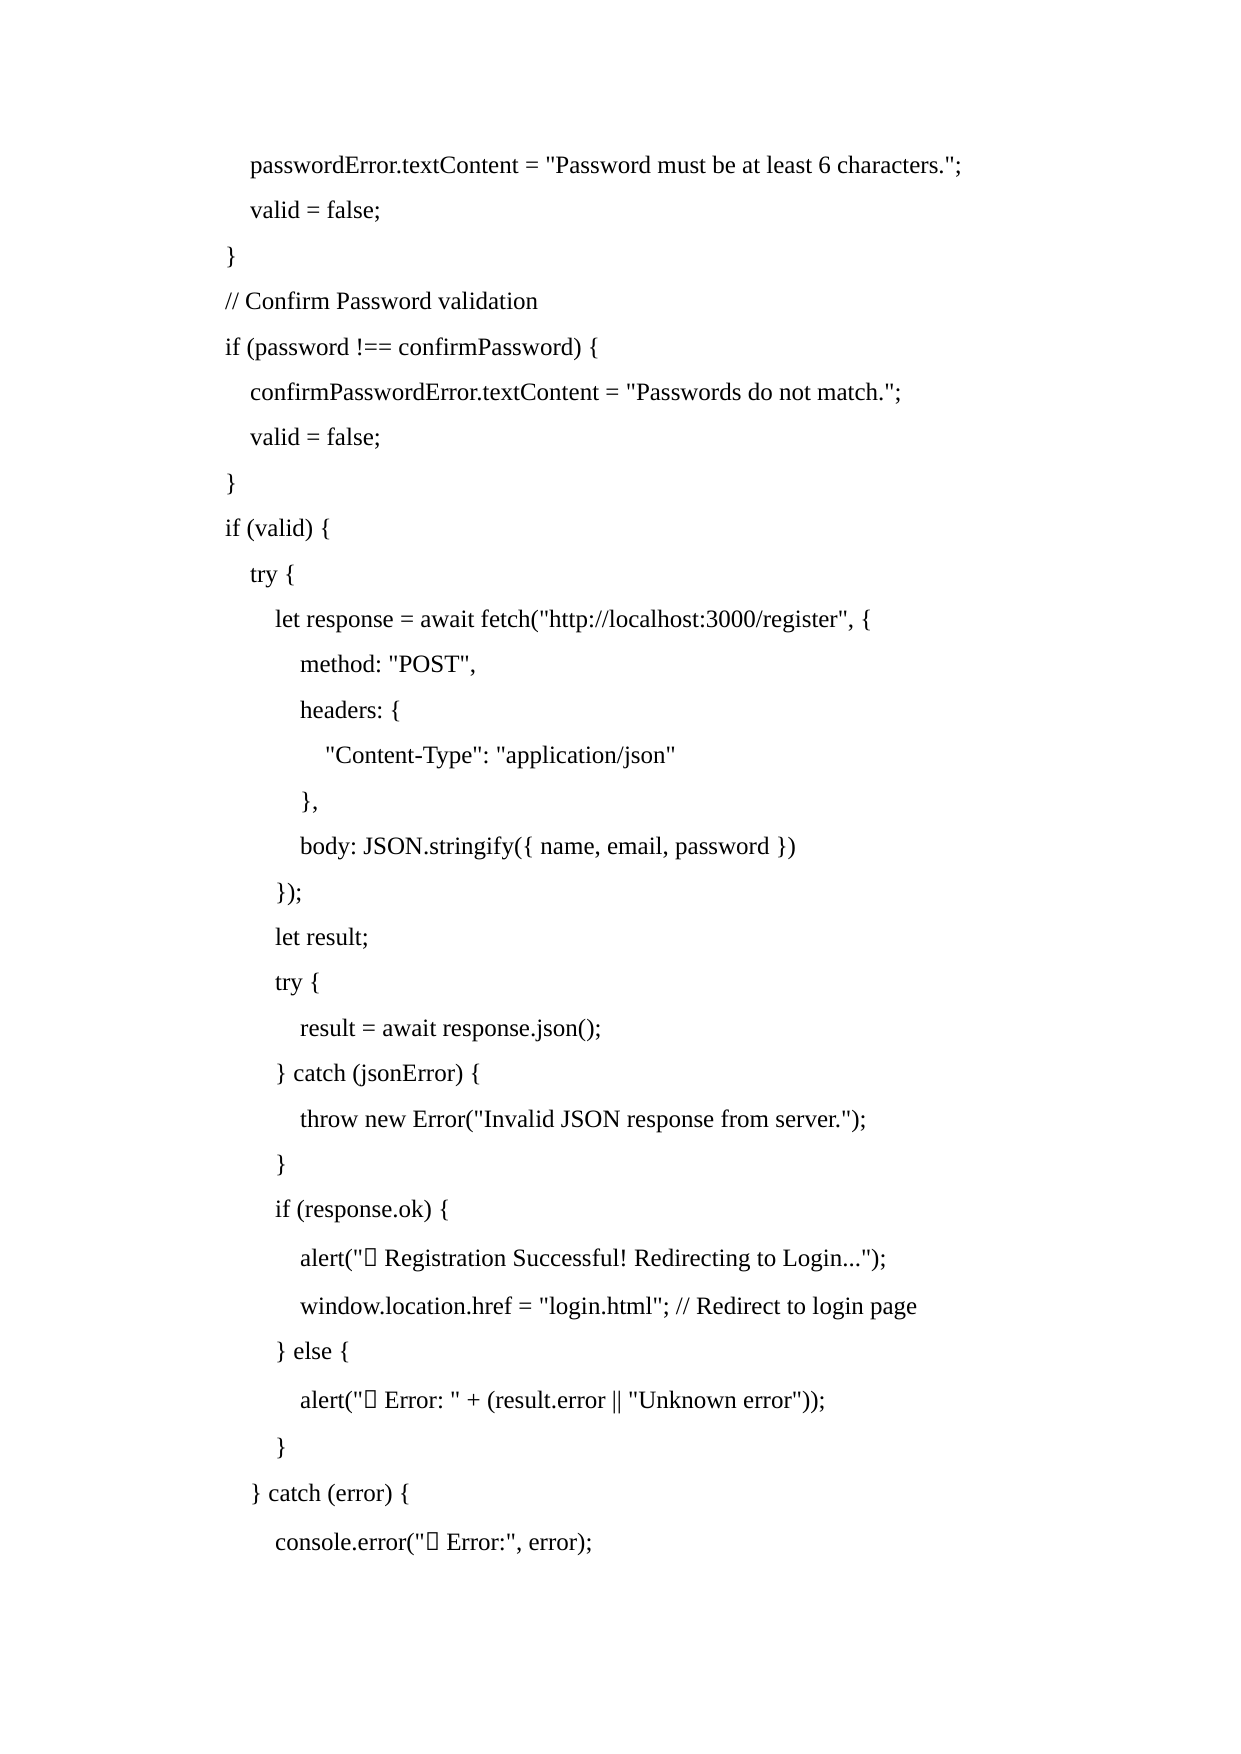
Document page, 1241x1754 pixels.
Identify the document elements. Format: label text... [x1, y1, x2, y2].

text } [150, 468, 1090, 497]
text try { [150, 967, 1090, 996]
text throw new Error("Invalid JSON response from server."); [150, 1104, 1090, 1132]
text "Content-Type": "application/json" [150, 740, 1090, 769]
text alert("✅ Registration Successful! Redirecting to Login..."); [150, 1240, 1090, 1274]
text } else { [150, 1336, 1090, 1365]
text confirmPasswordError.textContent = "Passwords do not match."; [150, 377, 1090, 406]
text let result; [150, 922, 1090, 951]
text result = await response.json(); [150, 1013, 1090, 1042]
text } [150, 241, 1090, 269]
text if (password !== confirmPassword) { [150, 332, 1090, 360]
text method: "POST", [150, 649, 1090, 678]
text } catch (jsonError) { [150, 1058, 1090, 1087]
text passwordError.textContent = "Password must be at least 6 characters."; [150, 150, 1090, 179]
text } catch (error) { [150, 1478, 1090, 1506]
text } [150, 1149, 1090, 1178]
text // Confirm Password validation [150, 286, 1090, 315]
text }, [150, 786, 1090, 814]
text let response = await fetch("http://localhost:3000/register", { [150, 604, 1090, 633]
text console.error("❌ Error:", error); [150, 1523, 1090, 1557]
text try { [150, 559, 1090, 587]
text if (valid) { [150, 513, 1090, 542]
text valid = false; [150, 422, 1090, 451]
text alert("❌ Error: " + (result.error || "Unknown error")); [150, 1382, 1090, 1416]
text headers: { [150, 695, 1090, 724]
text if (response.ok) { [150, 1194, 1090, 1223]
text } [150, 1432, 1090, 1461]
text body: JSON.stringify({ name, email, password }) [150, 831, 1090, 860]
text }); [150, 877, 1090, 905]
text window.location.href = "login.html"; // Redirect to login page [150, 1291, 1090, 1319]
text valid = false; [150, 195, 1090, 224]
